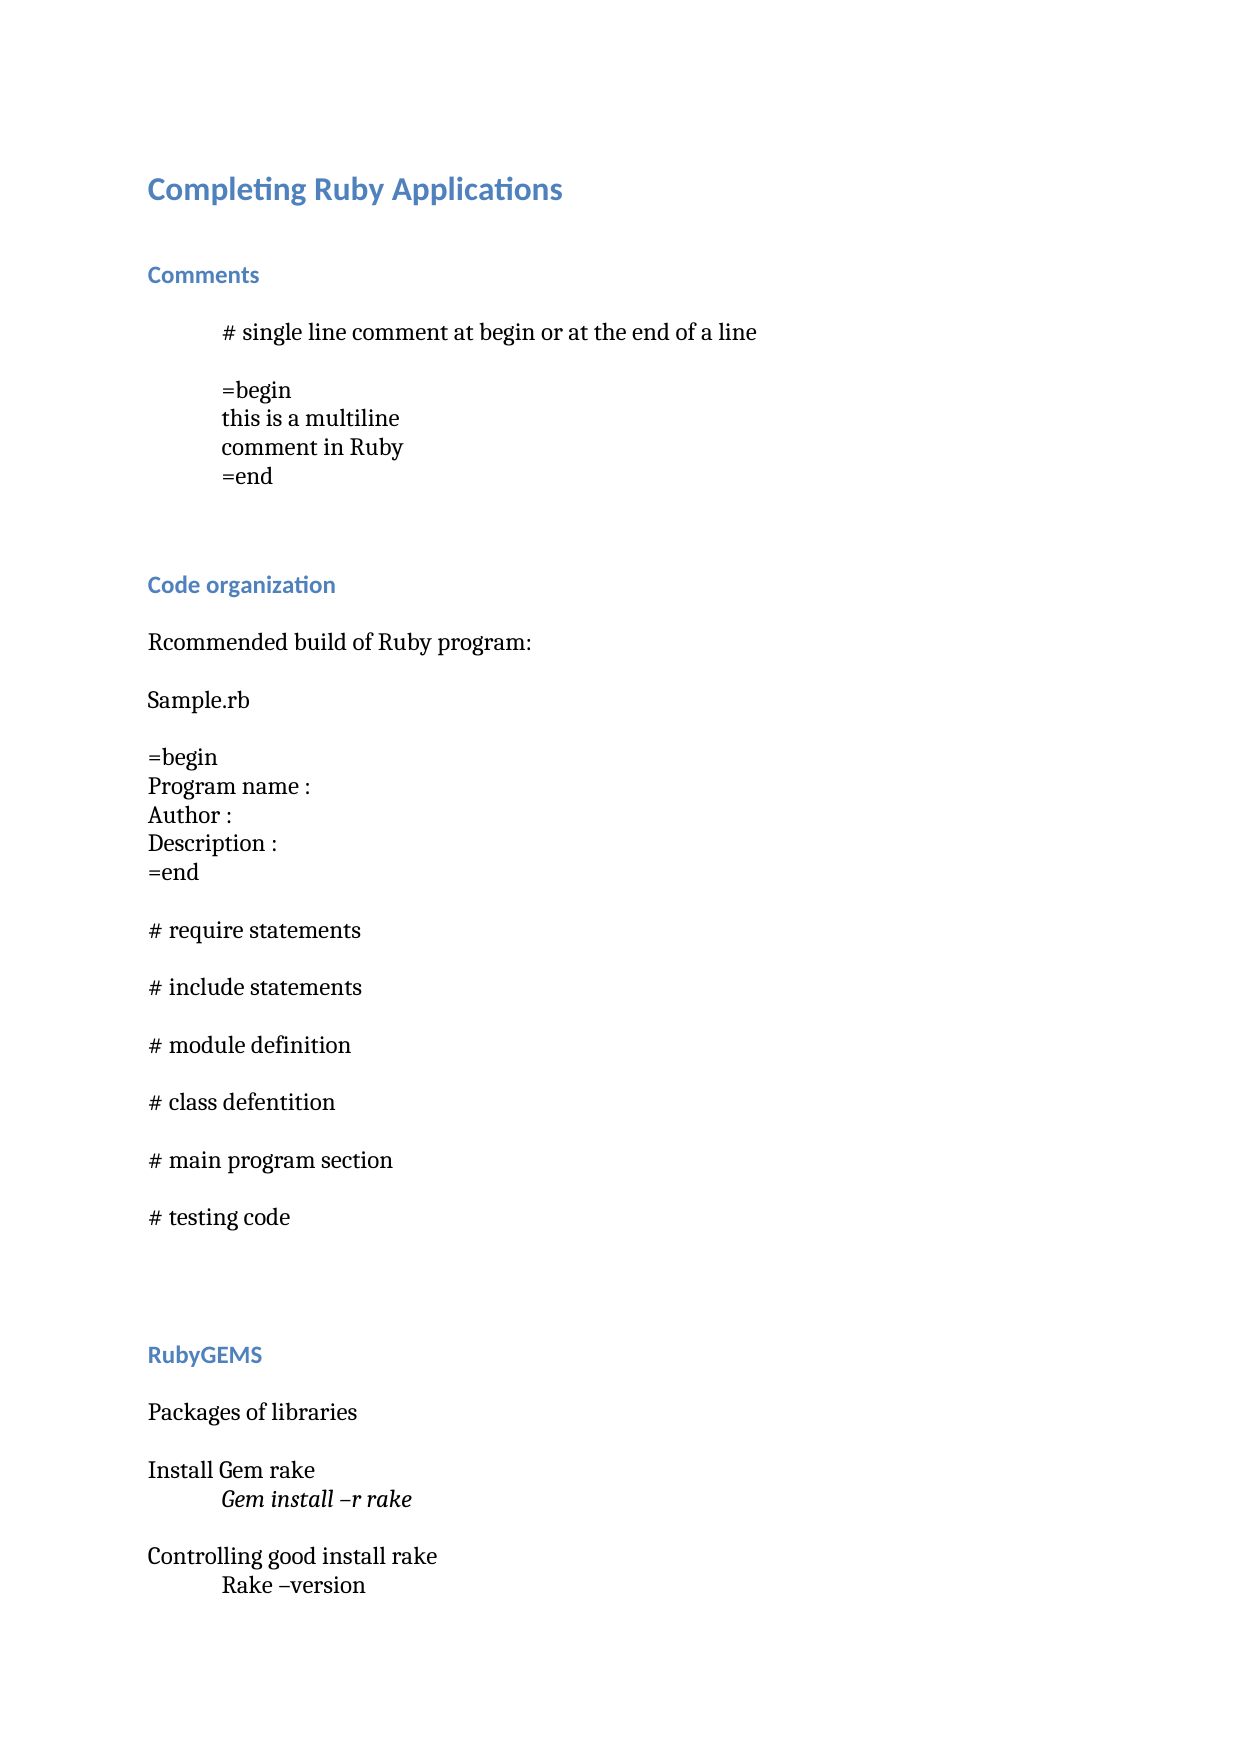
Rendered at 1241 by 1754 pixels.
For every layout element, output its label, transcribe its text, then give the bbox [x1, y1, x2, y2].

text # testing code [148, 1203, 1093, 1232]
text =begin [148, 376, 1093, 404]
text Rcommended build of Ruby program: [148, 628, 1093, 657]
text # module definition [148, 1031, 1093, 1059]
subtitle Comments [148, 259, 1093, 289]
text Sample.rb [148, 686, 1093, 714]
text Controlling good install rake [148, 1542, 1093, 1571]
subtitle Code organization [148, 569, 1093, 599]
text # require statements [148, 916, 1093, 944]
subtitle Completing Ruby Applications [148, 168, 1093, 209]
text # class defentition [148, 1088, 1093, 1117]
text =end [148, 462, 1093, 491]
text Install Gem rake [148, 1456, 1093, 1484]
text # single line comment at begin or at the end of a line [148, 318, 1093, 347]
text this is a multiline [148, 404, 1093, 433]
text Gem install –r rake [148, 1484, 1093, 1513]
subtitle RubyGEMS [148, 1339, 1093, 1369]
text # include statements [148, 973, 1093, 1002]
text Program name : [148, 772, 1093, 801]
text Author : [148, 801, 1093, 829]
text =end [148, 858, 1093, 887]
text =begin [148, 743, 1093, 772]
text # main program section [148, 1146, 1093, 1174]
text comment in Ruby [148, 433, 1093, 462]
text Description : [148, 829, 1093, 858]
text Packages of libraries [148, 1398, 1093, 1427]
text Rake –version [148, 1571, 1093, 1599]
